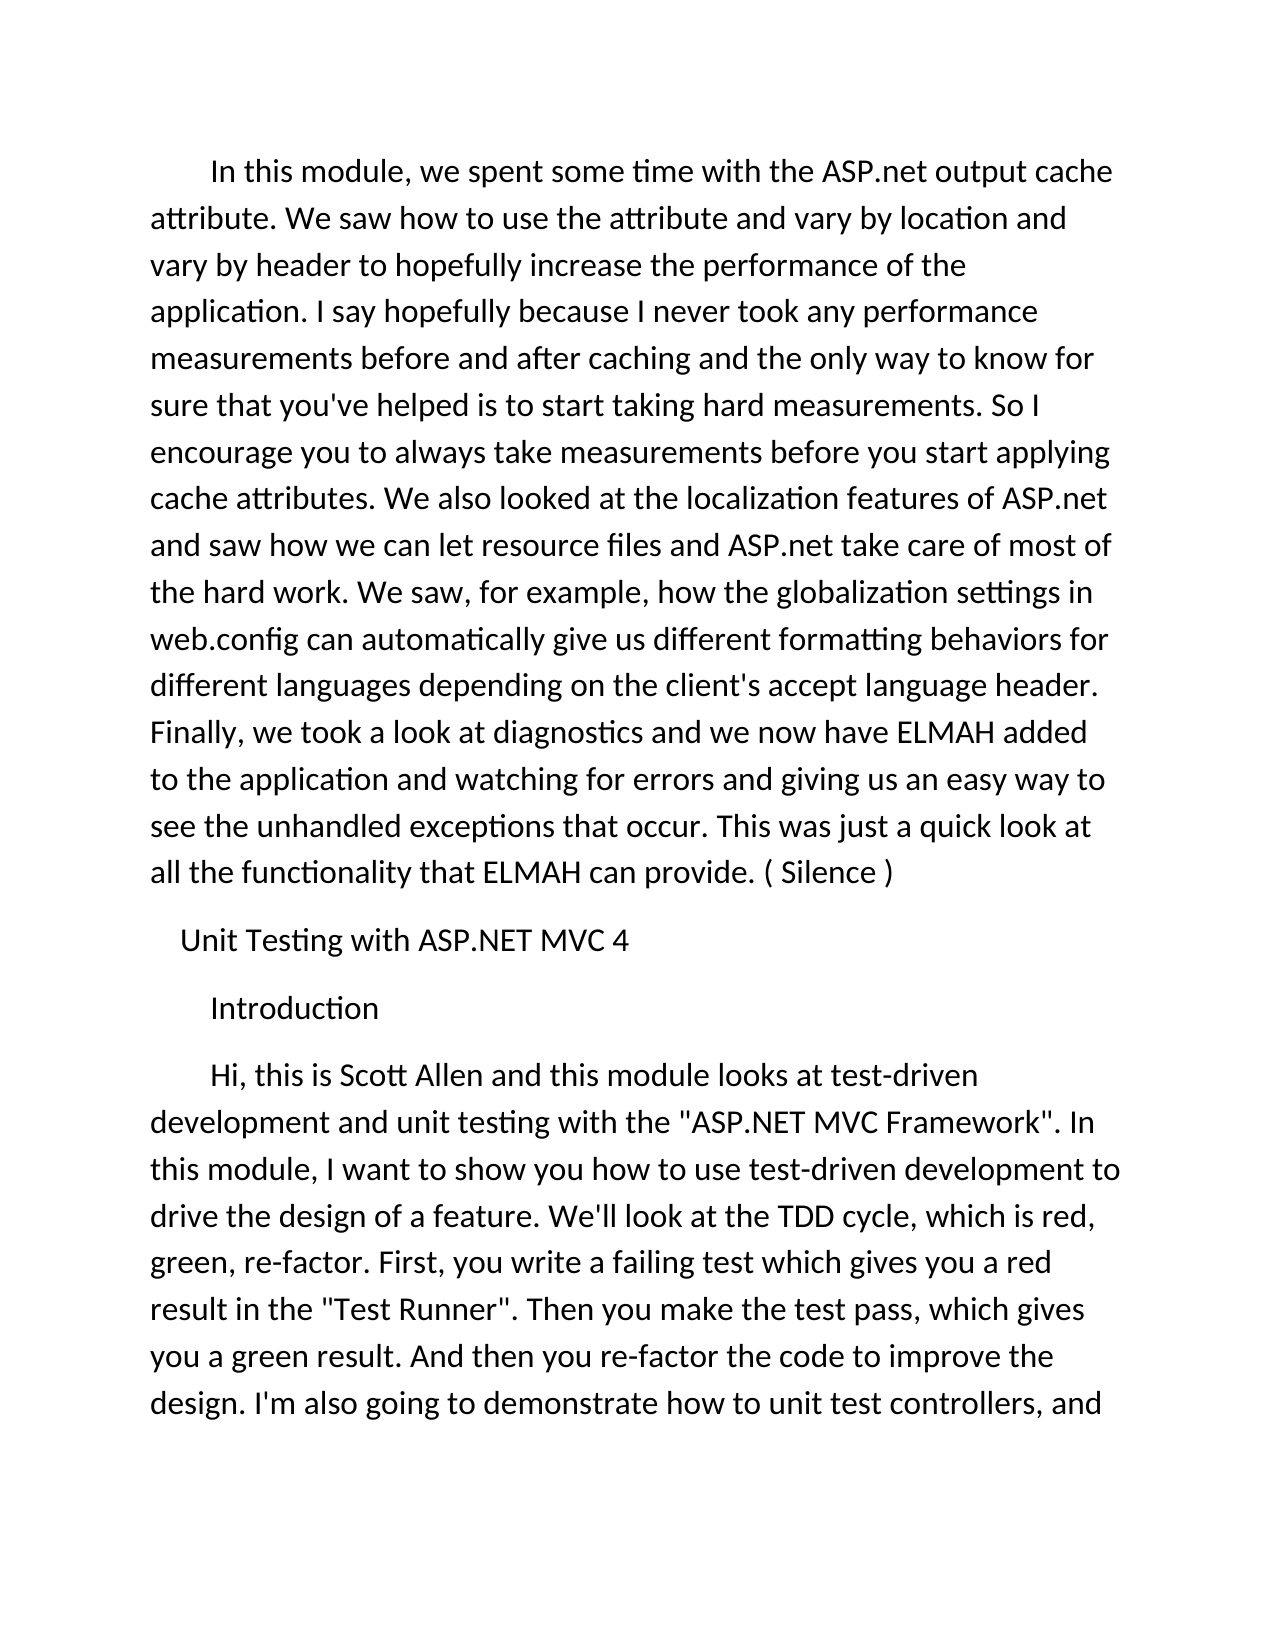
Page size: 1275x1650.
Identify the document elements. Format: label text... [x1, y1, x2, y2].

text Introduction [150, 987, 1125, 1027]
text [150, 1054, 1125, 1422]
text Unit Testing with ASP.NET MVC 4 [150, 919, 1125, 960]
text In this module, we spent some time with the ASP.net output cache attribute. We saw how to use the attribute and vary by location and vary by header to hopefully increase the performance of the application. I say hopefully because I never took any performance measurements before and after caching and the only way to know for sure that you've helped is to start taking hard measurements. So I encourage you to always take measurements before you start applying cache attributes. We also looked at the localization features of ASP.net and saw how we can let resource files and ASP.net take care of most of the hard work. We saw, for example, how the globalization settings in web.config can automatically give us different formatting behaviors for different languages depending on the client's accept language header. Finally, we took a look at diagnostics and we now have ELMAH added to the application and watching for errors and giving us an easy way to see the unhandled exceptions that occur. This was just a quick look at all the functionality that ELMAH can provide. ( Silence ) [150, 150, 1125, 892]
